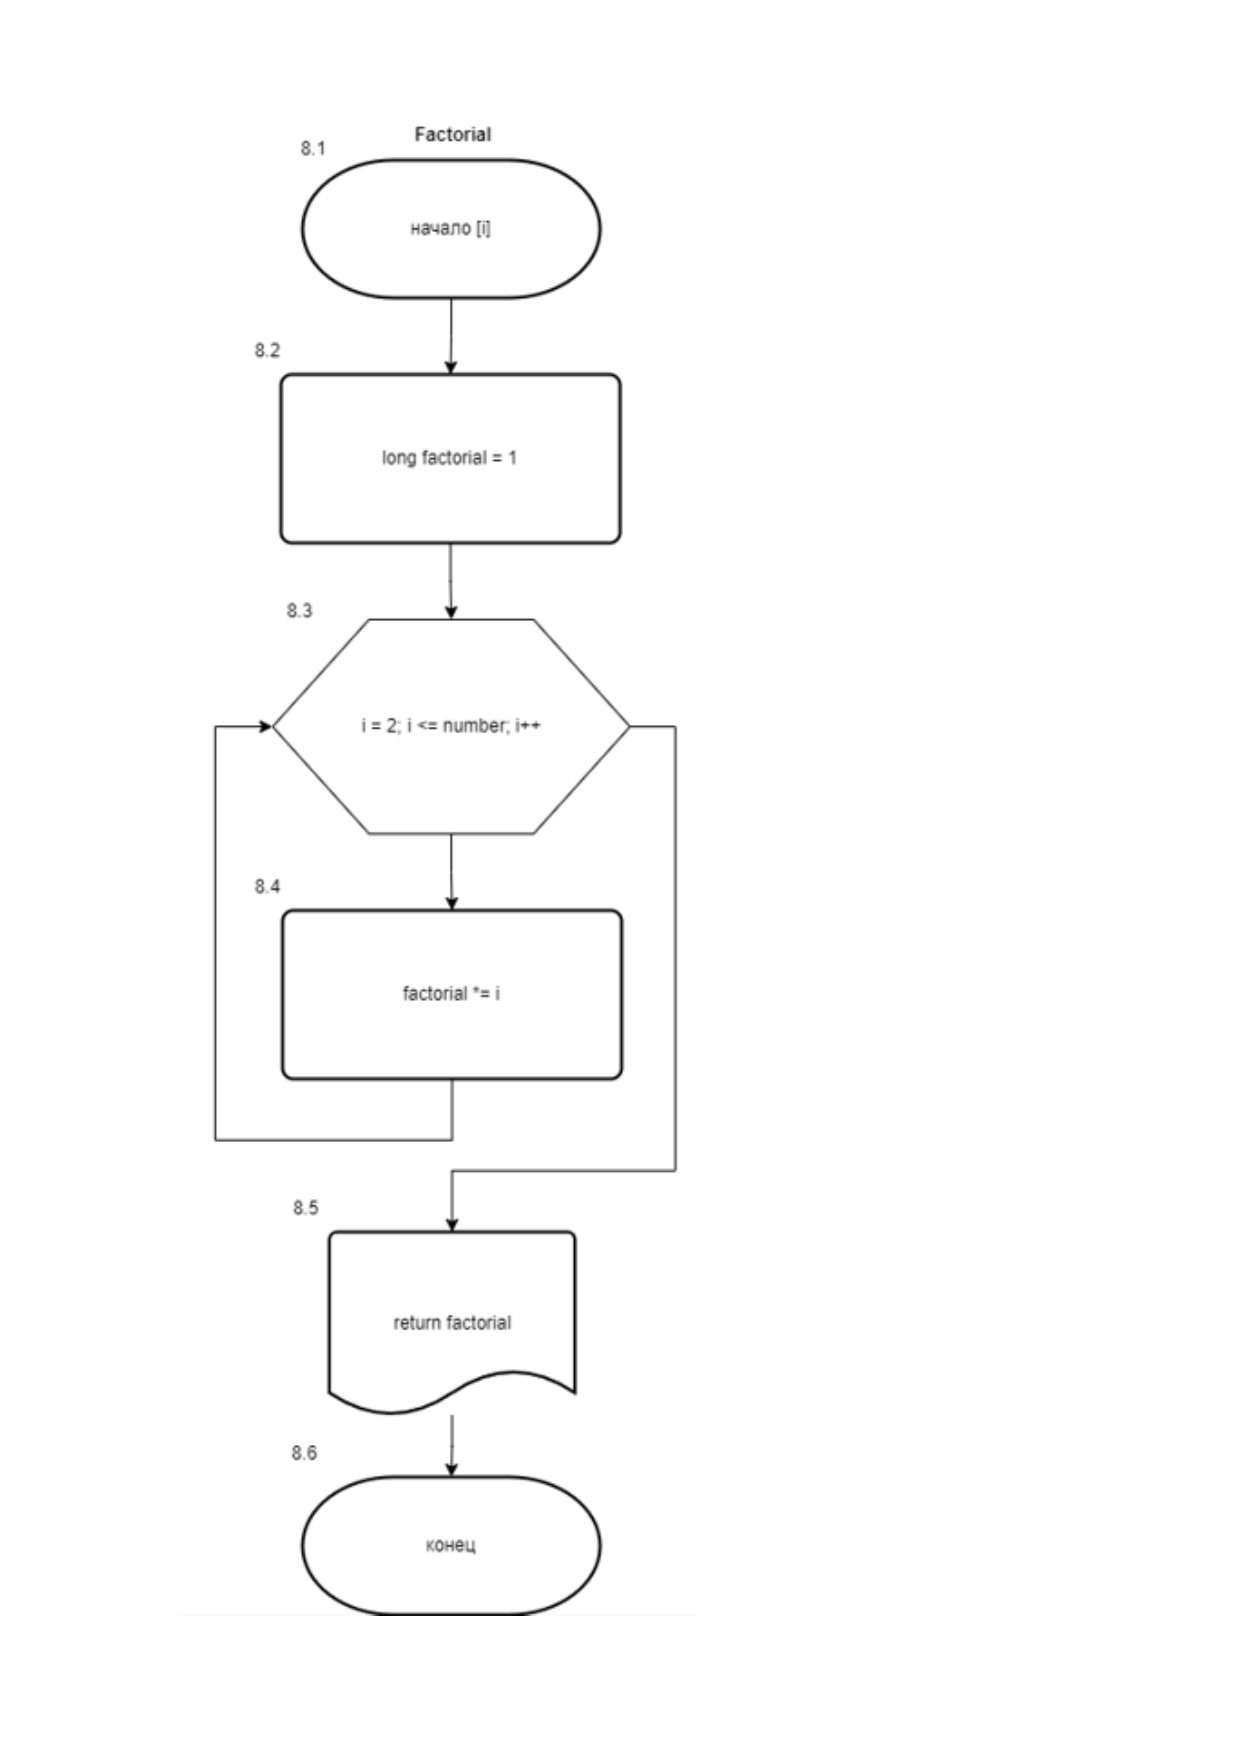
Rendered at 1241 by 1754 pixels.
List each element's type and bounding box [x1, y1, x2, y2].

picture [177, 118, 698, 1616]
